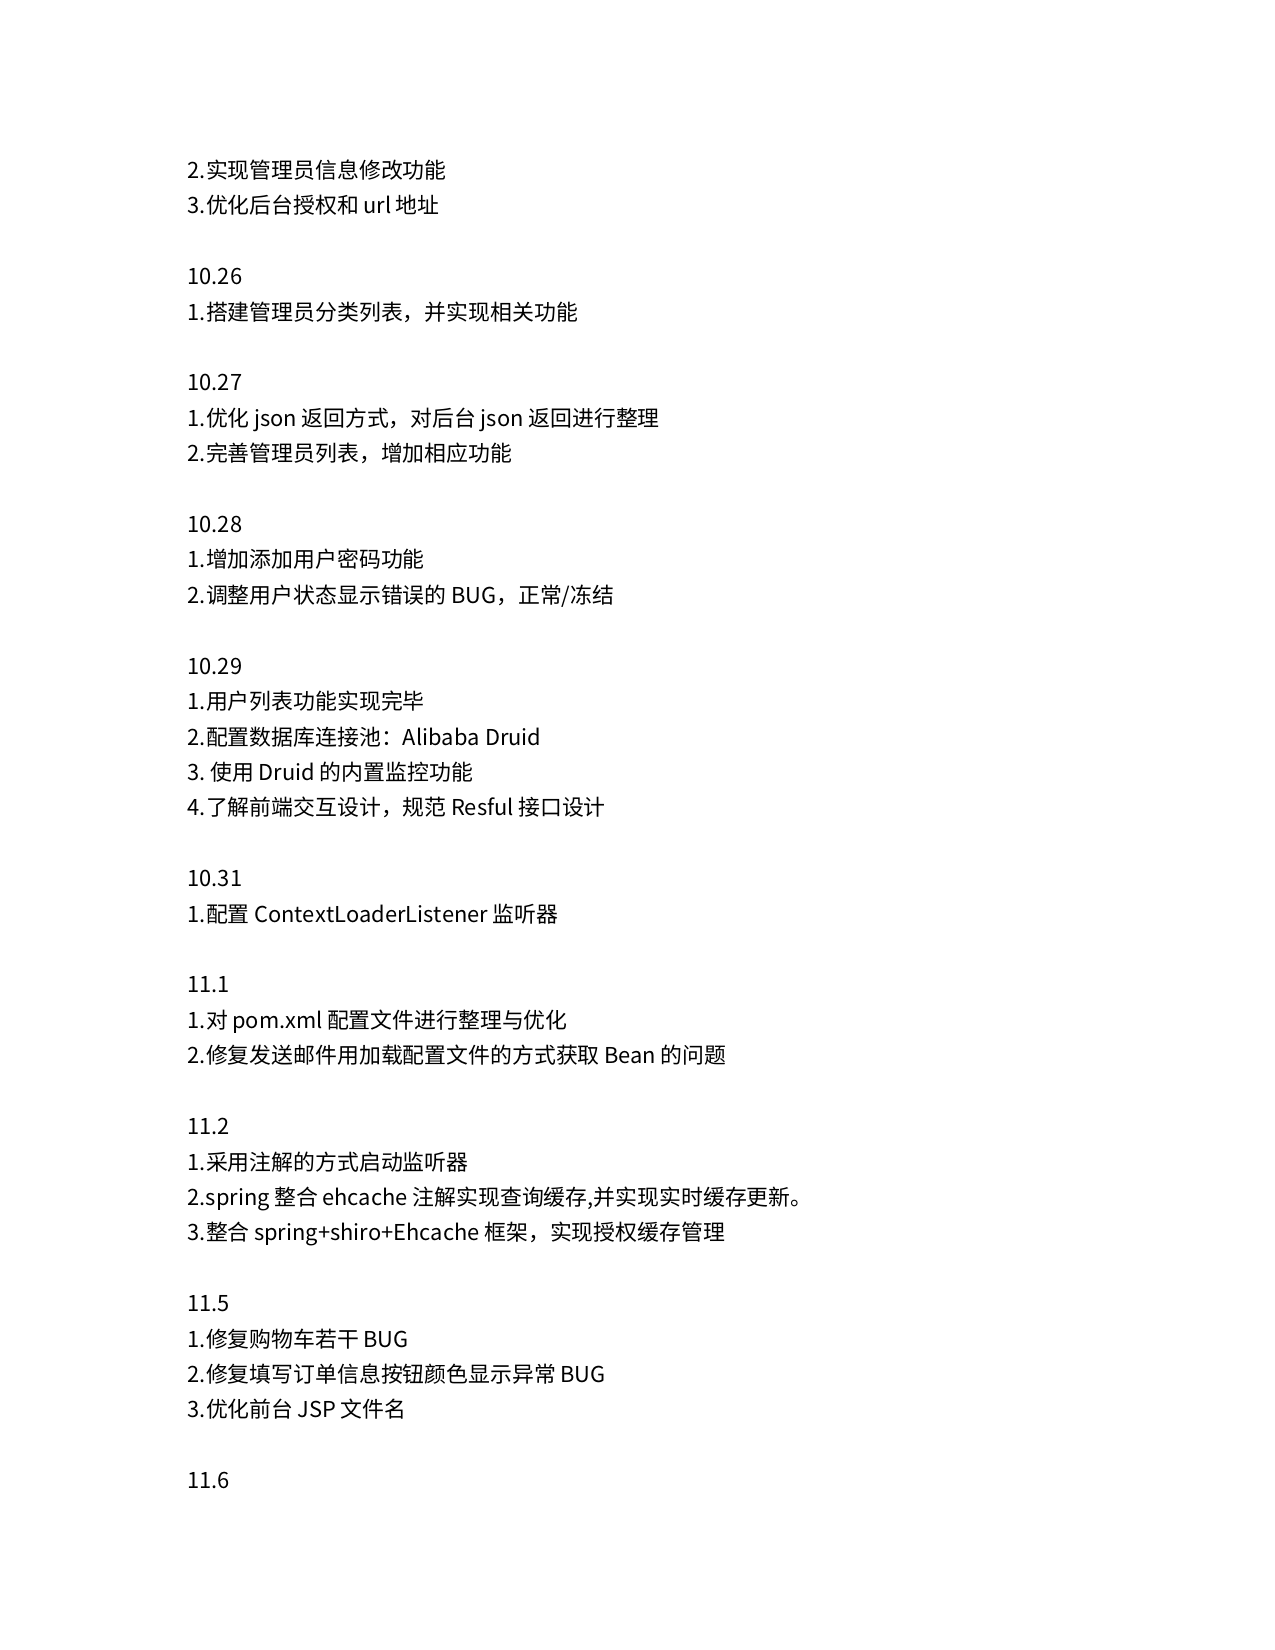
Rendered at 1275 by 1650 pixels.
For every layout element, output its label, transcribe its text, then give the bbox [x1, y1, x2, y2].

text 11.1 [187, 964, 1087, 1000]
text 2.配置数据库连接池：Alibaba Druid [187, 717, 1087, 752]
text 2.调整用户状态显示错误的BUG，正常/冻结 [187, 575, 1087, 610]
text 11.6 [187, 1460, 1087, 1496]
text 1.修复购物车若干BUG [187, 1319, 1087, 1354]
text 3.整合spring+shiro+Ehcache框架，实现授权缓存管理 [187, 1212, 1087, 1248]
text 10.26 [187, 256, 1087, 292]
text 1.增加添加用户密码功能 [187, 539, 1087, 575]
text 4.了解前端交互设计，规范Resful接口设计 [187, 787, 1087, 823]
text 10.31 [187, 858, 1087, 894]
text 10.29 [187, 646, 1087, 681]
text 2.实现管理员信息修改功能 [187, 150, 1087, 185]
text 2.spring整合ehcache 注解实现查询缓存,并实现实时缓存更新。 [187, 1177, 1087, 1212]
text 2.修复填写订单信息按钮颜色显示异常BUG [187, 1354, 1087, 1389]
text 1.对pom.xml配置文件进行整理与优化 [187, 1000, 1087, 1035]
text 10.28 [187, 504, 1087, 539]
text 10.27 [187, 362, 1087, 398]
text 3.优化后台授权和url地址 [187, 185, 1087, 221]
text 2.修复发送邮件用加载配置文件的方式获取Bean的问题 [187, 1035, 1087, 1071]
text 11.2 [187, 1106, 1087, 1142]
text 3.优化前台JSP文件名 [187, 1389, 1087, 1425]
text 1.采用注解的方式启动监听器 [187, 1142, 1087, 1177]
text 1.搭建管理员分类列表，并实现相关功能 [187, 292, 1087, 327]
text 1.配置ContextLoaderListener监听器 [187, 894, 1087, 929]
text 3. 使用Druid的内置监控功能 [187, 752, 1087, 787]
text 1.用户列表功能实现完毕 [187, 681, 1087, 717]
text 11.5 [187, 1283, 1087, 1319]
text 1.优化json返回方式，对后台json 返回进行整理 [187, 398, 1087, 433]
text 2.完善管理员列表，增加相应功能 [187, 433, 1087, 469]
